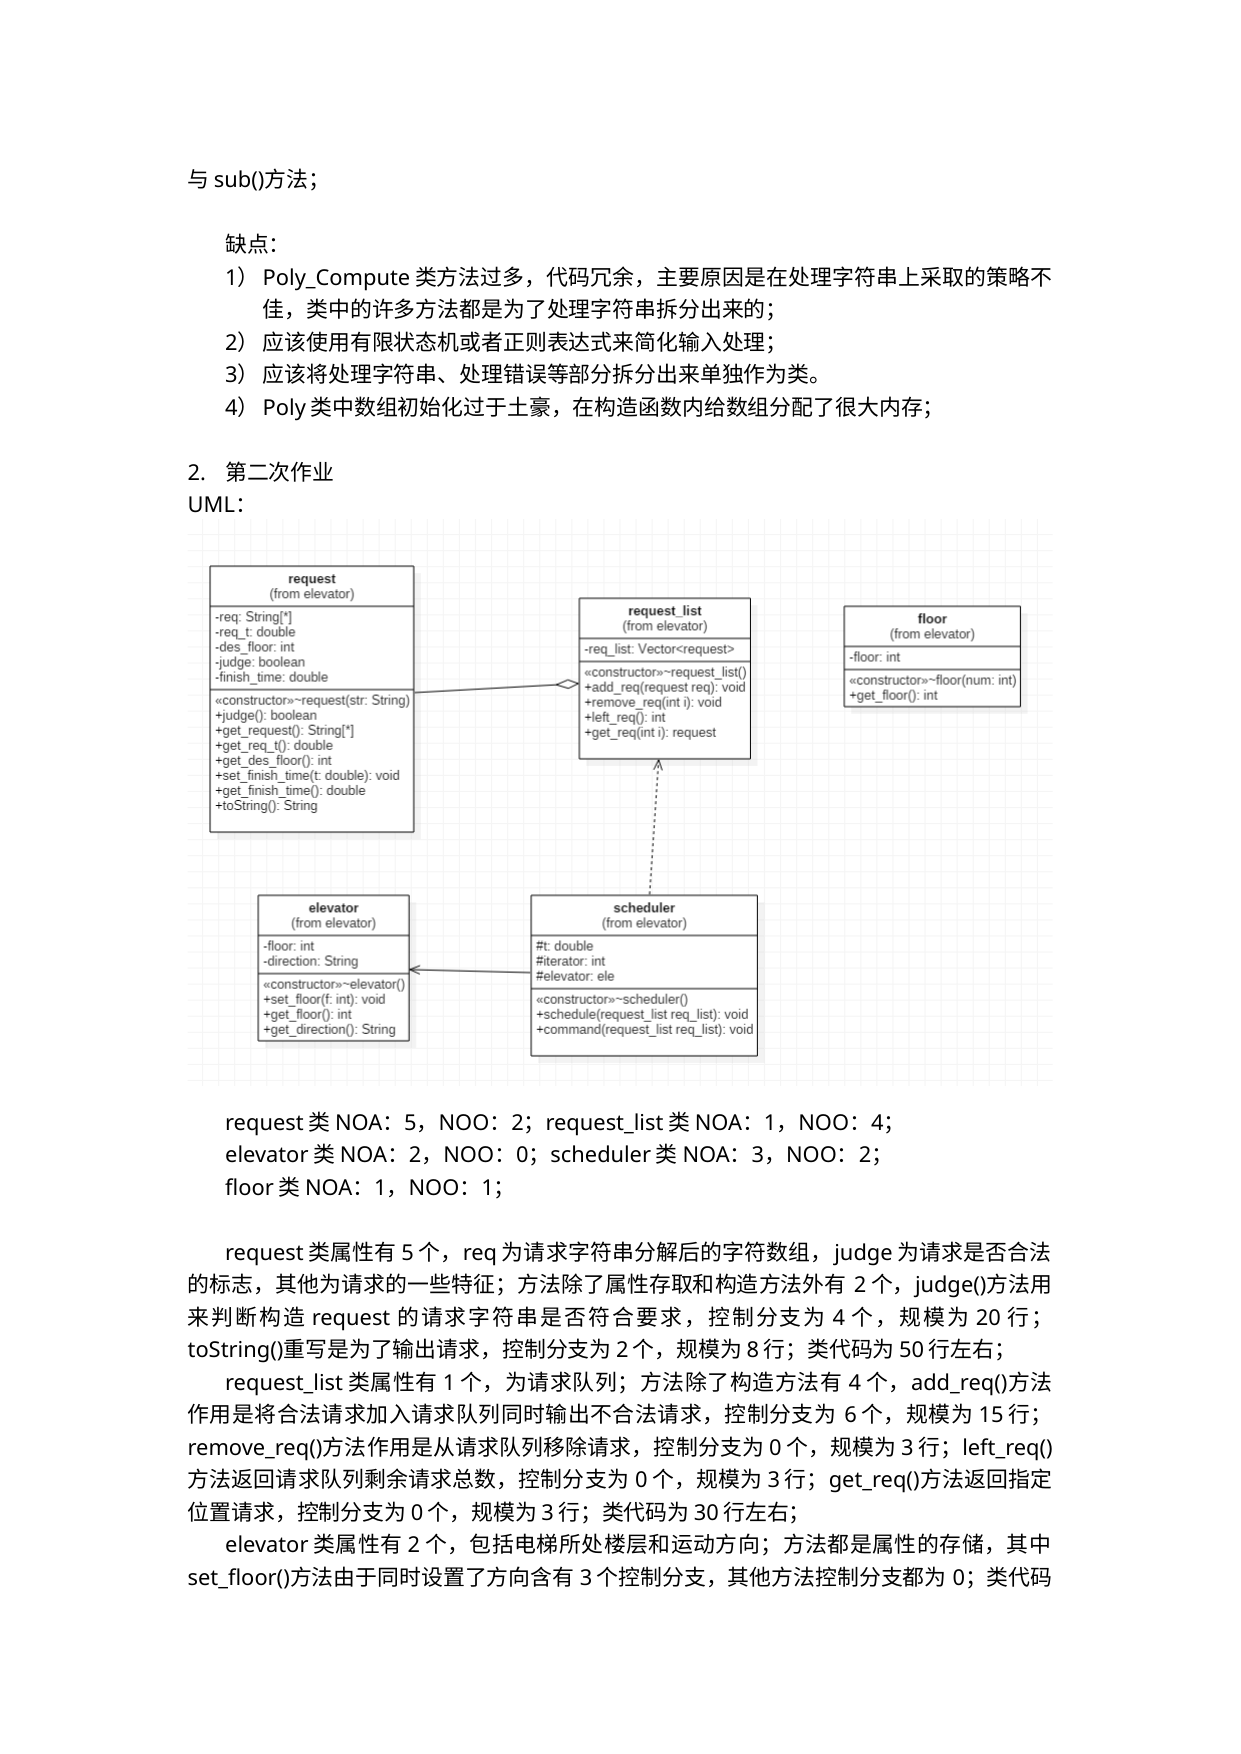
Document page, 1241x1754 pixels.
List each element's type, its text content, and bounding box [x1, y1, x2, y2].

picture [187, 519, 1053, 1086]
list 应该使用有限状态机或者正则表达式来简化输入处理； [225, 324, 1053, 357]
text UML： [187, 487, 1053, 519]
list 第二次作业 [187, 454, 1053, 487]
text request类 NOA：5，NOO：2；request_list类 NOA：1，NOO：4； [187, 1104, 1053, 1137]
text request_list类属性有1个，为请求队列；方法除了构造方法有4个，add_req()方法作用是将合法请求加入请求队列同时输出不合法请求，控制分支为6个，规模为15行；remove_req()方法作用是从请求队列移除请求，控制分支为0个，规模为3行；left_req()方法返回请求队列剩余请求总数，控制分支为0个，规模为3行；get_req()方法返回指定位置请求，控制分支为0个，规模为3行；类代码为30行左右； [187, 1364, 1053, 1527]
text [187, 162, 1053, 194]
text 缺点： [187, 227, 1053, 259]
text elevator类 NOA：2，NOO：0；scheduler类 NOA：3，NOO：2； [187, 1137, 1053, 1169]
list Poly类中数组初始化过于土豪，在构造函数内给数组分配了很大内存； [225, 389, 1053, 422]
list Poly_Compute类方法过多，代码冗余，主要原因是在处理字符串上采取的策略不佳，类中的许多方法都是为了处理字符串拆分出来的； [225, 259, 1053, 324]
text request类属性有5个，req为请求字符串分解后的字符数组，judge为请求是否合法的标志，其他为请求的一些特征；方法除了属性存取和构造方法外有2个，judge()方法用来判断构造request的请求字符串是否符合要求，控制分支为4个，规模为20行；toString()重写是为了输出请求，控制分支为2个，规模为8行；类代码为50行左右； [187, 1234, 1053, 1364]
list 应该将处理字符串、处理错误等部分拆分出来单独作为类。 [225, 357, 1053, 389]
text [187, 1527, 1053, 1592]
text floor类 NOA：1，NOO：1； [187, 1169, 1053, 1202]
